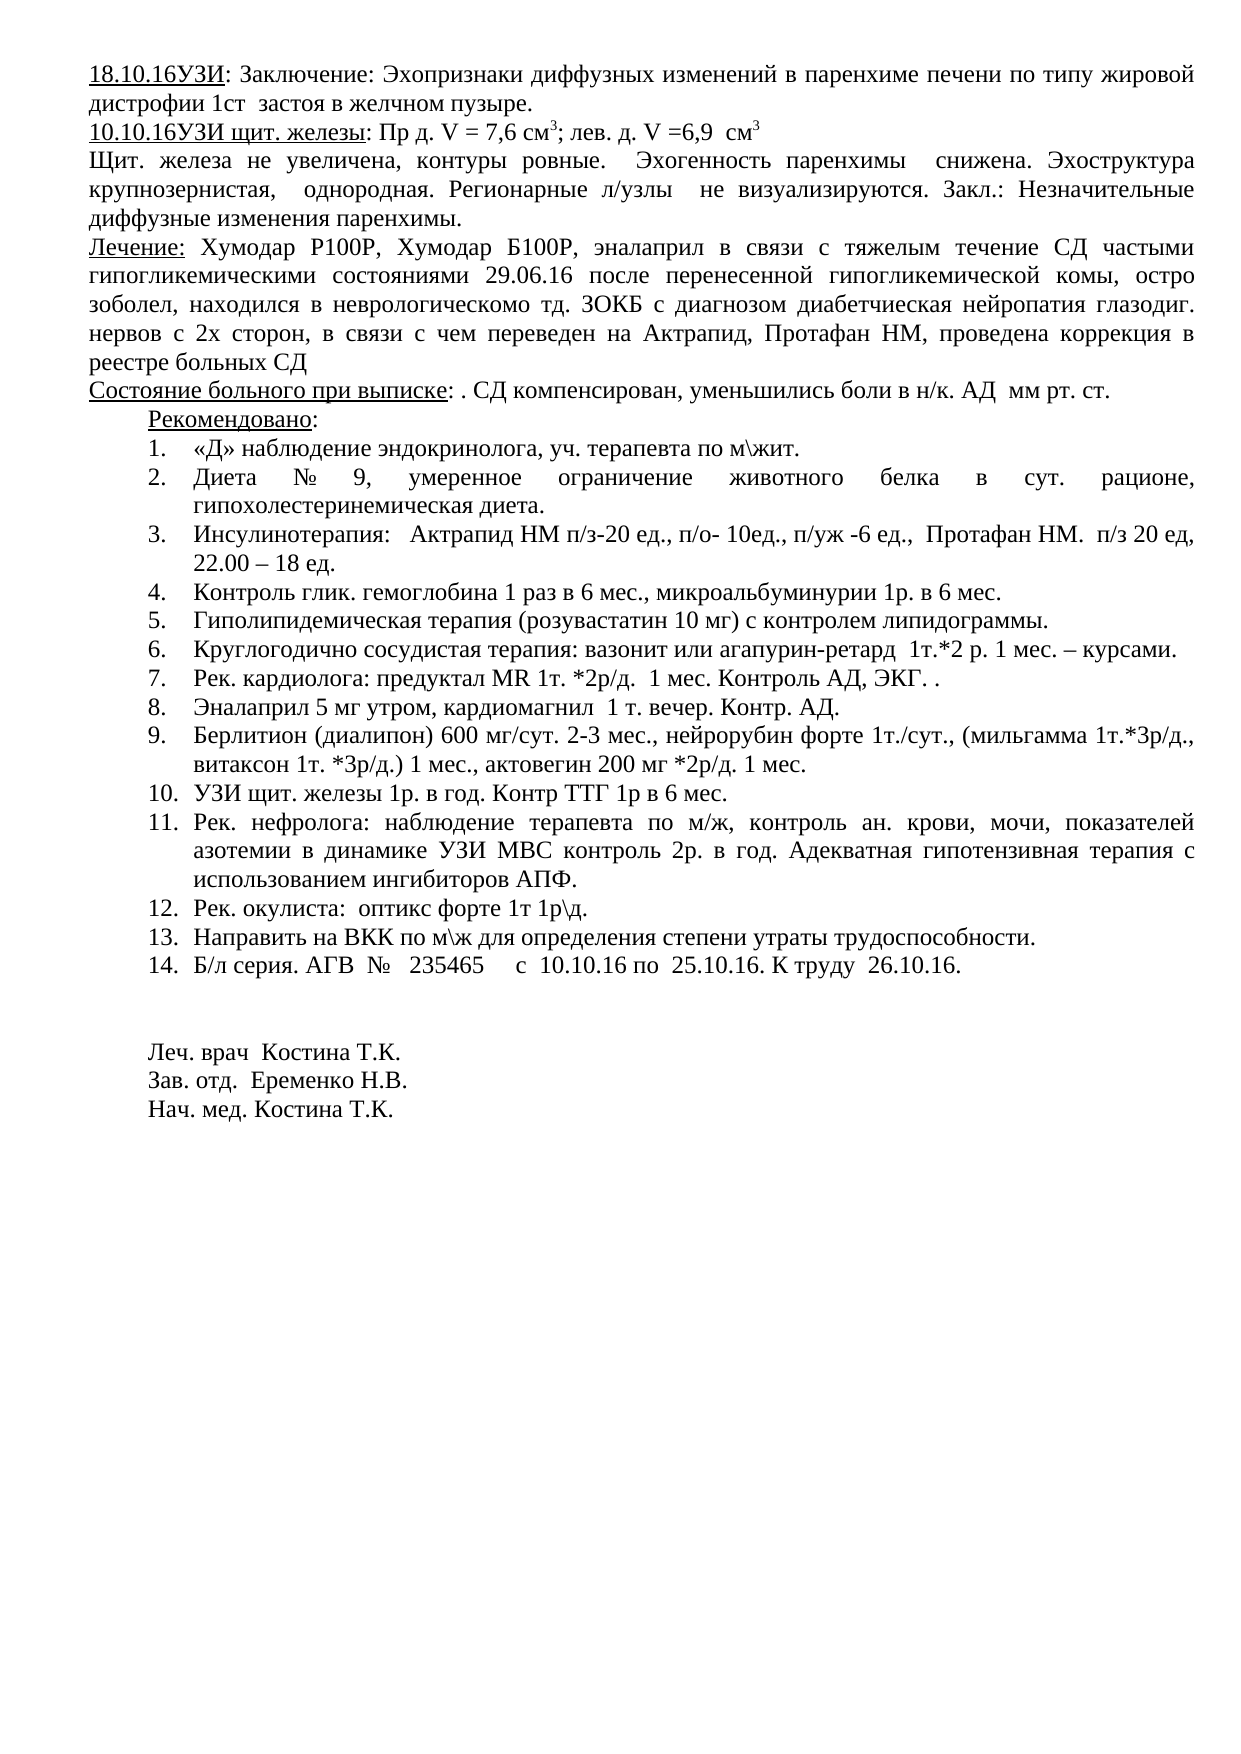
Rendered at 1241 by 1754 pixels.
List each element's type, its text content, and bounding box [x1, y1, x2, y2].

list «Д» наблюдение эндокринолога, уч. терапевта по м\жит. [148, 433, 1196, 462]
text 18.10.16УЗИ: Заключение: Эхопризнаки диффузных изменений в паренхиме печени по типу жировой дистрофии 1ст застоя в желчном пузыре. [89, 59, 1196, 117]
list Гиполипидемическая терапия (розувастатин 10 мг) с контролем липидограммы. [148, 605, 1196, 634]
list Инсулинотерапия: Актрапид НМ п/з-20 ед., п/о- 10ед., п/уж -6 ед., Протафан НМ. п/з 20 ед, 22.00 – 18 ед. [148, 519, 1196, 577]
text Лечение: Хумодар Р100Р, Хумодар Б100Р, эналаприл в связи с тяжелым течение СД частыми гипогликемическими состояниями 29.06.16 после перенесенной гипогликемической комы, остро зоболел, находился в неврологическомо тд. ЗОКБ с диагнозом диабетчиеская нейропатия глазодиг. нервов с 2х сторон, в связи с чем переведен на Актрапид, Протафан НМ, проведена коррекция в реестре больных СД [89, 232, 1196, 375]
list УЗИ щит. железы 1р. в год. Контр ТТГ 1р в 6 мес. [148, 778, 1196, 807]
list Направить на ВКК по м\ж для определения степени утраты трудоспособности. [148, 922, 1196, 950]
text Рекомендовано: [148, 404, 1196, 433]
text Щит. железа не увеличена, контуры ровные. Эхогенность паренхимы снижена. Эхоструктура крупнозернистая, однородная. Регионарные л/узлы не визуализируются. Закл.: Незначительные диффузные изменения паренхимы. [89, 145, 1196, 232]
subtitle Леч. врач Костина Т.К. [148, 1037, 1196, 1065]
list Диета № 9, умеренное ограничение животного белка в сут. рационе, гипохолестеринемическая диета. [148, 462, 1196, 519]
list Рек. нефролога: наблюдение терапевта по м/ж, контроль ан. крови, мочи, показателей азотемии в динамике УЗИ МВС контроль 2р. в год. Адекватная гипотензивная терапия с использованием ингибиторов АПФ. [148, 807, 1196, 893]
text Состояние больного при выписке: . СД компенсирован, уменьшились боли в н/к. АД мм рт. ст. [89, 375, 1196, 404]
list Б/л серия. АГВ № 235465 с 10.10.16 по 25.10.16. К труду 26.10.16. [148, 950, 1196, 979]
text Зав. отд. Еременко Н.В. [148, 1065, 1196, 1094]
list Контроль глик. гемоглобина 1 раз в 6 мес., микроальбуминурии 1р. в 6 мес. [148, 577, 1196, 605]
list Рек. кардиолога: предуктал МR 1т. *2р/д. 1 мес. Контроль АД, ЭКГ. . [148, 663, 1196, 692]
text Нач. мед. Костина Т.К. [148, 1094, 1196, 1123]
text 10.10.16УЗИ щит. железы: Пр д. V = 7,6 см3; лев. д. V =6,9 см3 [89, 117, 1196, 145]
list Круглогодично сосудистая терапия: вазонит или агапурин-ретард 1т.*2 р. 1 мес. – курсами. [148, 634, 1196, 663]
list Рек. окулиста: оптикс форте 1т 1р\д. [148, 893, 1196, 922]
list Берлитион (диалипон) 600 мг/сут. 2-3 мес., нейрорубин форте 1т./сут., (мильгамма 1т.*3р/д., витаксон 1т. *3р/д.) 1 мес., актовегин 200 мг *2р/д. 1 мес. [148, 720, 1196, 778]
list Эналаприл 5 мг утром, кардиомагнил 1 т. вечер. Контр. АД. [148, 692, 1196, 720]
